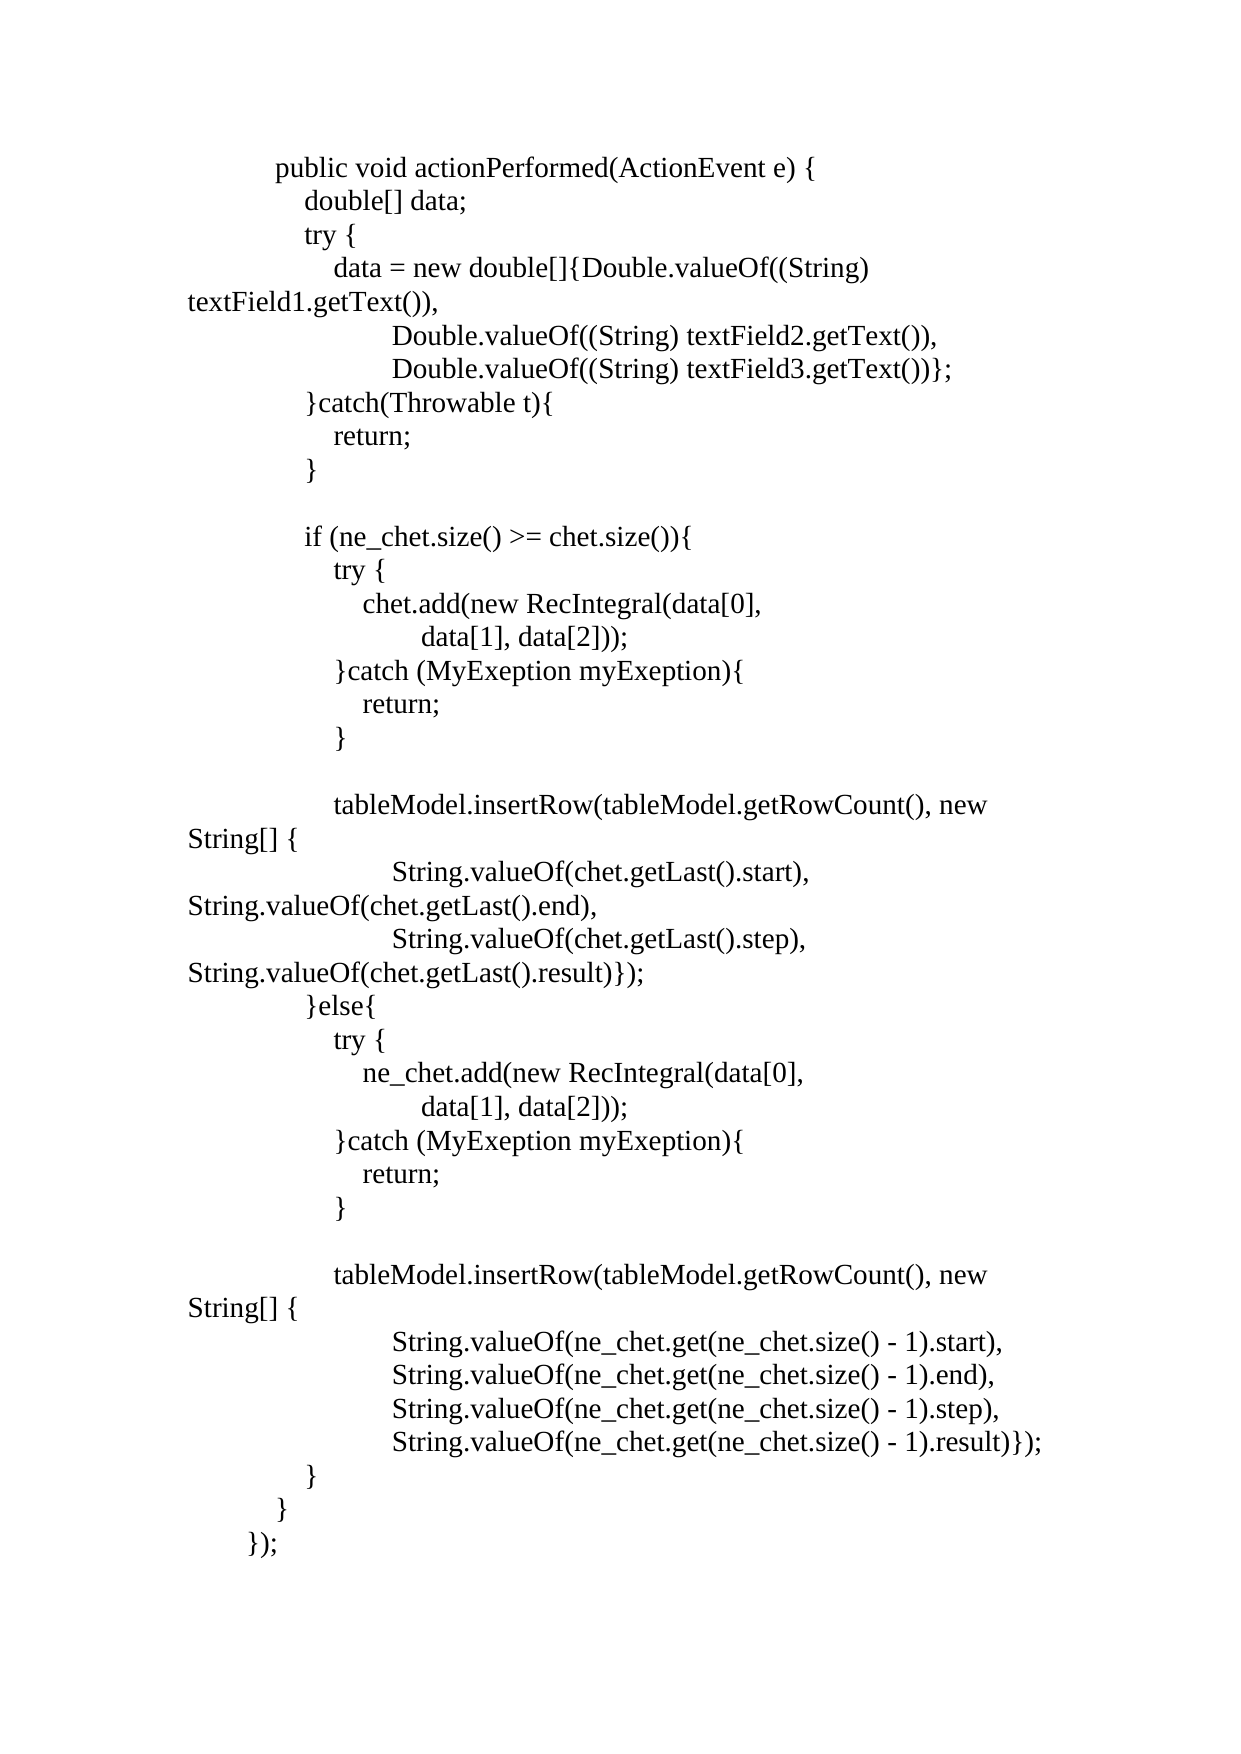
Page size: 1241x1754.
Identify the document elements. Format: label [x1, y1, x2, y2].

text [187, 150, 1053, 1592]
